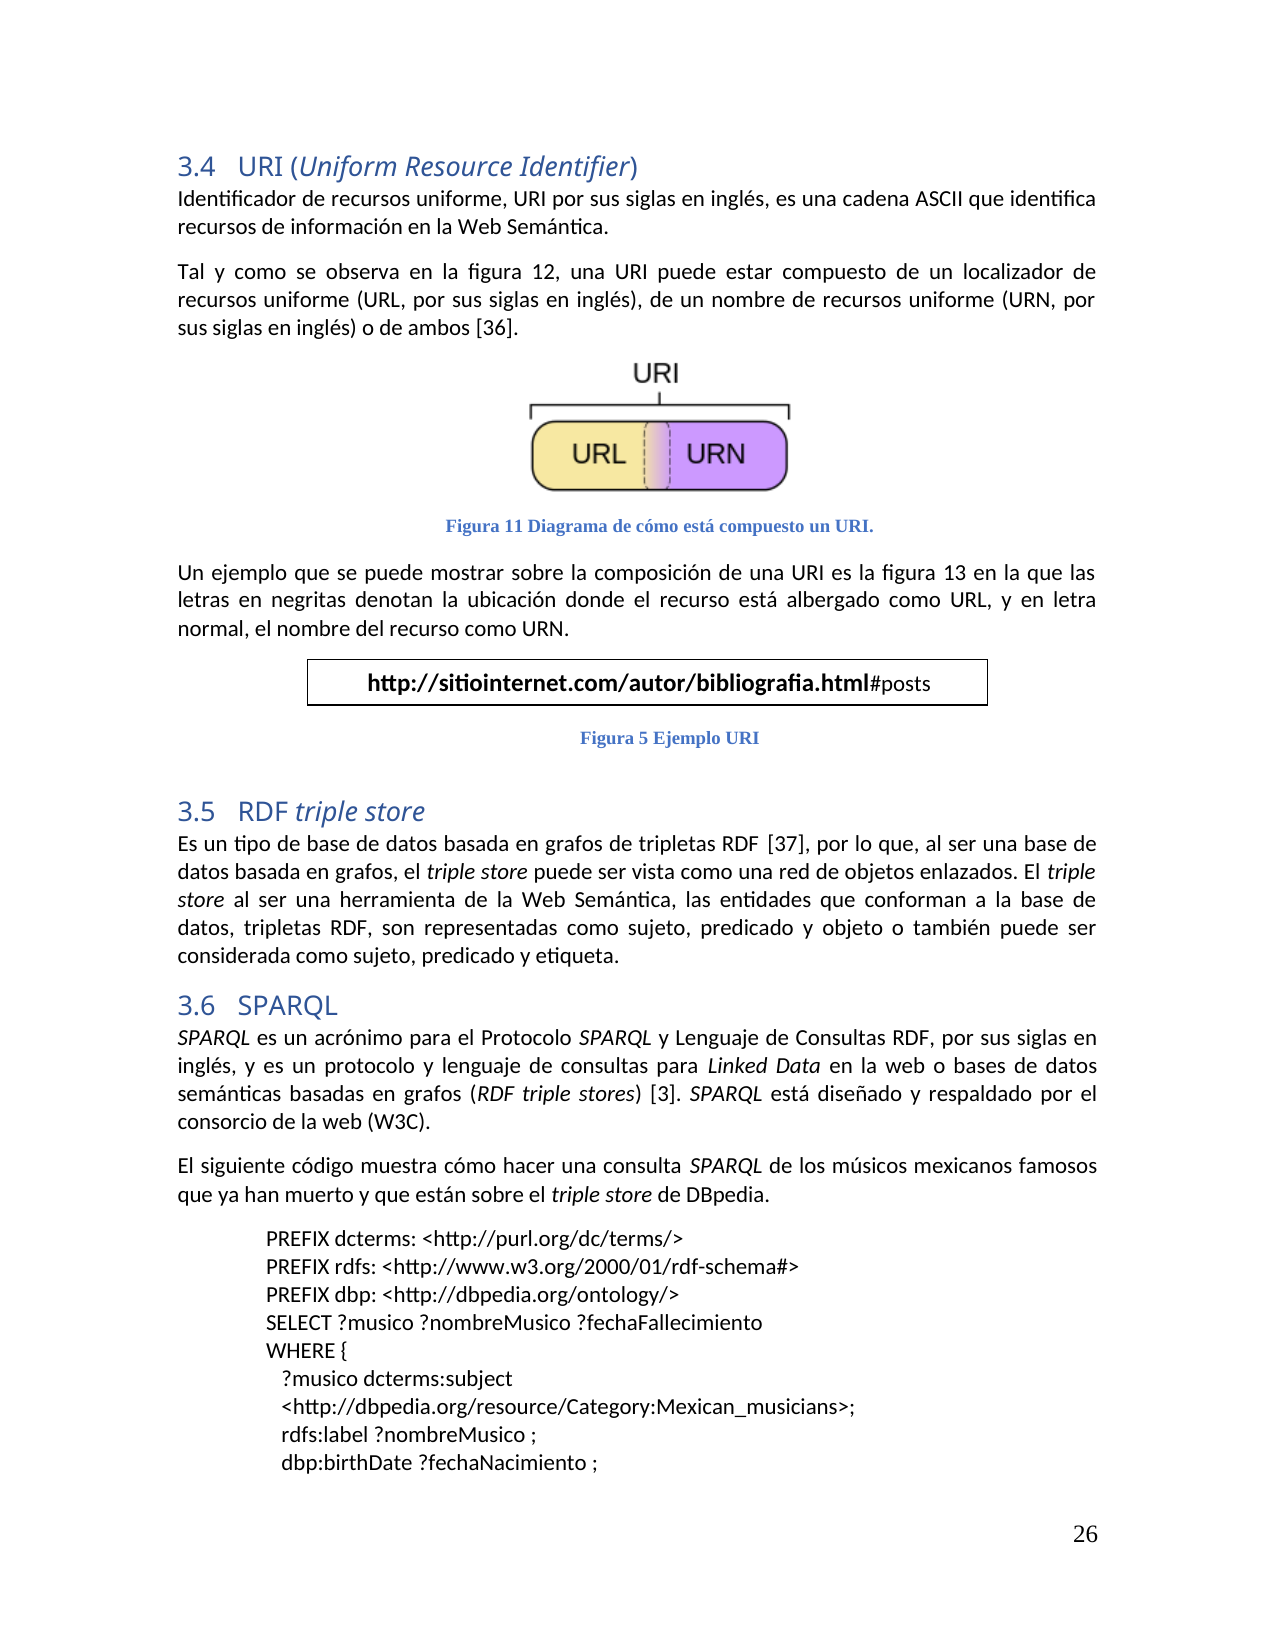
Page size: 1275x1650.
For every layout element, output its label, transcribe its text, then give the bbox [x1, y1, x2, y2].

text PREFIX rdfs: <http://www.w3.org/2000/01/rdf-schema#> [221, 1252, 1098, 1280]
picture [505, 357, 815, 499]
text PREFIX dcterms: <http://purl.org/dc/terms/> [221, 1224, 1098, 1252]
text ?musico dcterms:subject [221, 1364, 1098, 1392]
text SPARQL es un acrónimo para el Protocolo SPARQL y Lenguaje de Consultas RDF, por sus siglas en inglés, y es un protocolo y lenguaje de consultas para Linked Data en la web o bases de datos semánticas basadas en grafos (RDF triple stores) . SPARQL está diseñado y respaldado por el consorcio de la web (W3C). [177, 1023, 1098, 1135]
subtitle URI (Uniform Resource Identifier) [177, 148, 1098, 184]
text SELECT ?musico ?nombreMusico ?fechaFallecimiento [221, 1308, 1098, 1336]
text WHERE { [221, 1336, 1098, 1364]
text PREFIX dbp: <http://dbpedia.org/ontology/> [221, 1280, 1098, 1308]
text rdfs:label ?nombreMusico ; [221, 1421, 1098, 1448]
text dbp:birthDate ?fechaNacimiento ; [221, 1448, 1098, 1477]
text El siguiente código muestra cómo hacer una consulta SPARQL de los músicos mexicanos famosos que ya han muerto y que están sobre el triple store de DBpedia. [177, 1152, 1098, 1208]
text Tal y como se observa en la figura 12, una URI puede estar compuesto de un localizador de recursos uniforme (URL, por sus siglas en inglés), de un nombre de recursos uniforme (URN, por sus siglas en inglés) o de ambos. [177, 257, 1098, 341]
text Un ejemplo que se puede mostrar sobre la composición de una URI es la figura 13 en la que las letras en negritas denotan la ubicación donde el recurso está albergado como URL, y en letra normal, el nombre del recurso como URN. [177, 558, 1098, 642]
text <http://dbpedia.org/resource/Category:Mexican_musicians>; [221, 1392, 1098, 1421]
text Es un tipo de base de datos basada en grafos de tripletas RDF, por lo que, al ser una base de datos basada en grafos, el triple store puede ser vista como una red de objetos enlazados. El triple store al ser una herramienta de la Web Semántica, las entidades que conforman a la base de datos, tripletas RDF, son representadas como sujeto, predicado y objeto o también puede ser considerada como sujeto, predicado y etiqueta. [177, 829, 1098, 969]
subtitle RDF triple store [177, 792, 1098, 829]
subtitle SPARQL [177, 986, 1098, 1023]
text Identificador de recursos uniforme, URI por sus siglas en inglés, es una cadena ASCII que identifica recursos de información en la Web Semántica. [177, 184, 1098, 241]
